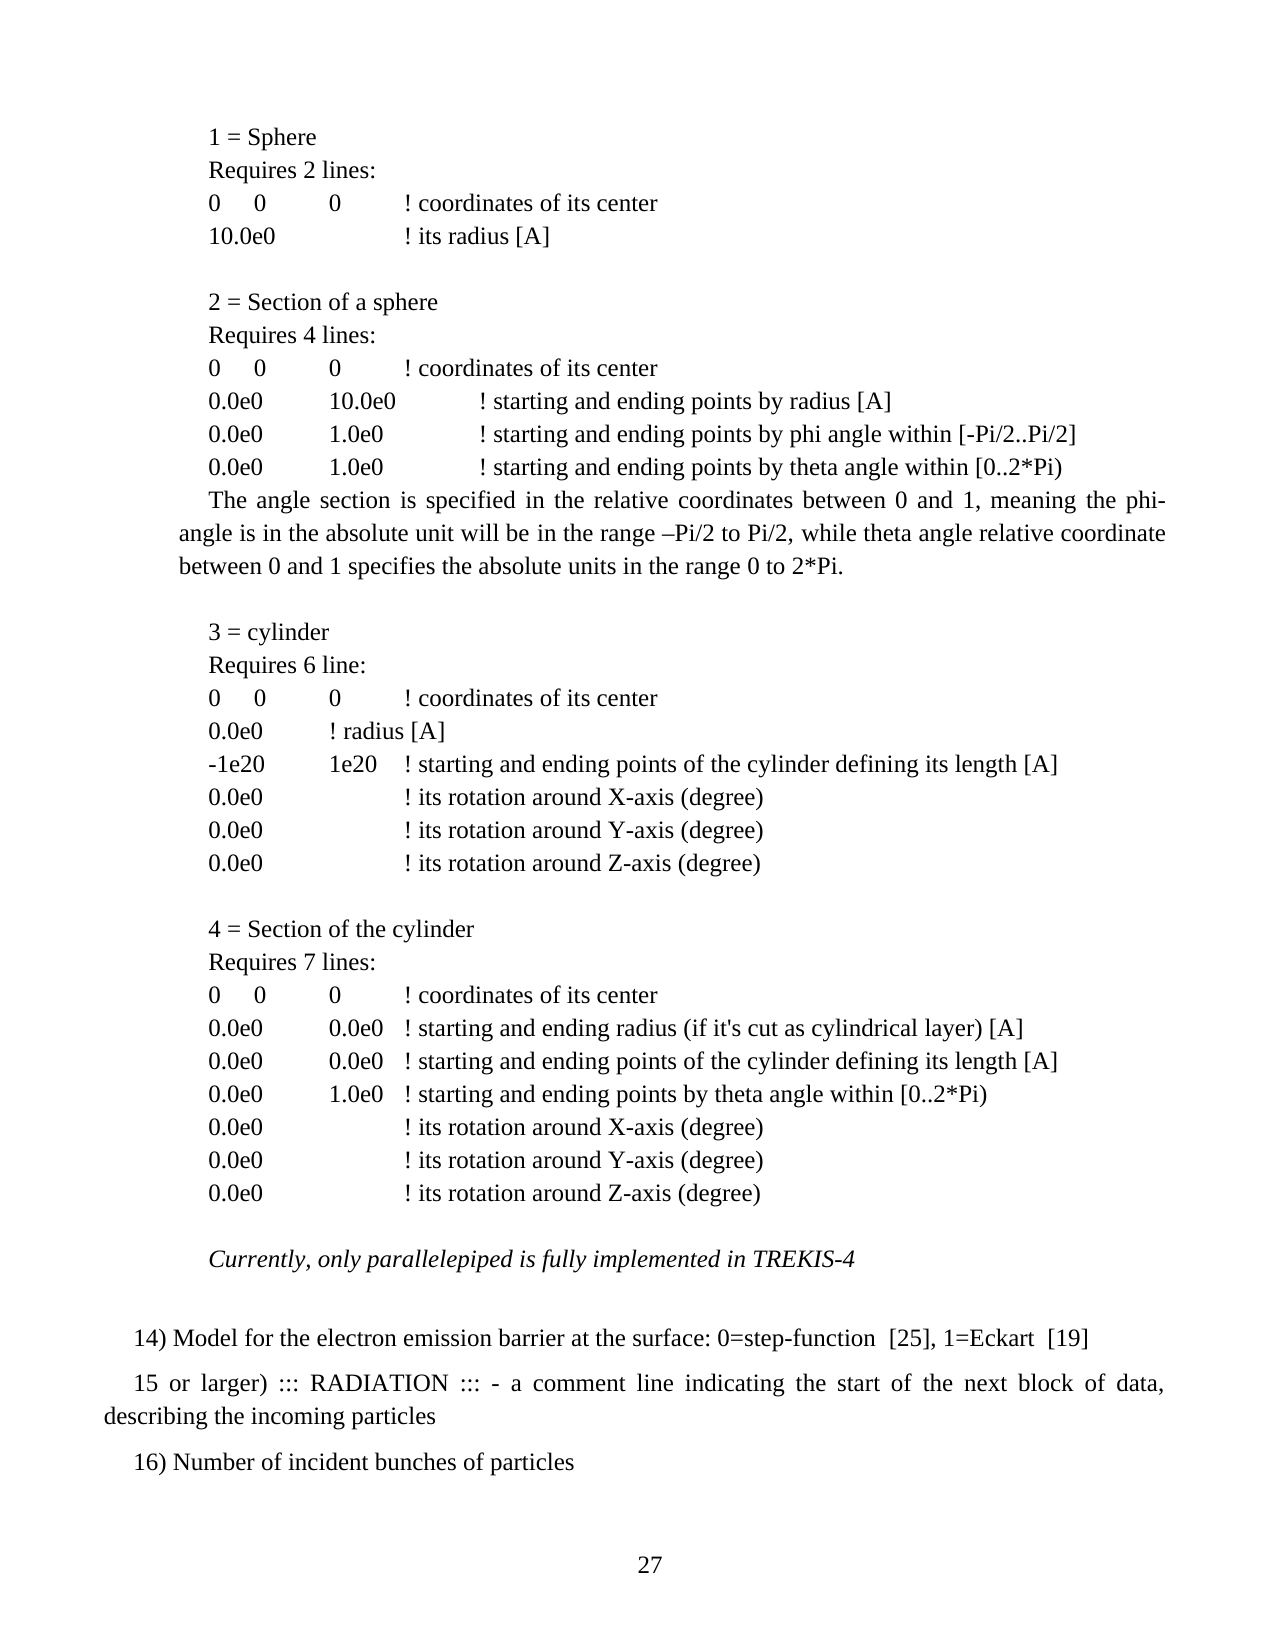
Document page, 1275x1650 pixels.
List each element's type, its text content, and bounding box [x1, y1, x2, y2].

list Requires 7 lines: [178, 947, 1167, 976]
list 0 0 0 ! coordinates of its center [178, 683, 1167, 712]
list 0.0e0 ! its rotation around Y-axis (degree) [178, 1145, 1167, 1174]
list 0.0e0 0.0e0 ! starting and ending radius (if it's cut as cylindrical layer) [A] [178, 1013, 1167, 1042]
list The angle section is specified in the relative coordinates between 0 and 1, meaning the phi-angle is in the absolute unit will be in the range –Pi/2 to Pi/2, while theta angle relative coordinate between 0 and 1 specifies the absolute units in the range 0 to 2*Pi. [178, 485, 1167, 580]
list Requires 6 line: [178, 650, 1167, 679]
list 0 0 0 ! coordinates of its center [178, 188, 1167, 216]
list Currently, only parallelepiped is fully implemented in TREKIS-4 [178, 1244, 1167, 1273]
list 10.0e0 ! its radius [A] [178, 221, 1167, 249]
list 1 = Sphere [178, 122, 1167, 150]
list 0.0e0 ! radius [A] [178, 716, 1167, 745]
list 0.0e0 1.0e0 ! starting and ending points by theta angle within [0..2*Pi) [178, 452, 1167, 481]
list 0 0 0 ! coordinates of its center [178, 980, 1167, 1009]
list 3 = cylinder [178, 617, 1167, 646]
list 0.0e0 ! its rotation around Z-axis (degree) [178, 1178, 1167, 1207]
list Requires 4 lines: [178, 320, 1167, 348]
list 0.0e0 1.0e0 ! starting and ending points by phi angle within [-Pi/2..Pi/2] [178, 419, 1167, 448]
list 0.0e0 ! its rotation around Y-axis (degree) [178, 815, 1167, 844]
list 0.0e0 1.0e0 ! starting and ending points by theta angle within [0..2*Pi) [178, 1079, 1167, 1108]
list 0.0e0 ! its rotation around X-axis (degree) [178, 782, 1167, 811]
list 0.0e0 10.0e0 ! starting and ending points by radius [A] [178, 386, 1167, 414]
list 4 = Section of the cylinder [178, 914, 1167, 943]
list 0.0e0 ! its rotation around Z-axis (degree) [178, 848, 1167, 877]
list Requires 2 lines: [178, 155, 1167, 183]
text 16) Number of incident bunches of particles [103, 1447, 1167, 1476]
list 0.0e0 0.0e0 ! starting and ending points of the cylinder defining its length [A] [178, 1046, 1167, 1075]
list 0.0e0 ! its rotation around X-axis (degree) [178, 1112, 1167, 1141]
list 0 0 0 ! coordinates of its center [178, 353, 1167, 382]
list -1e20 1e20 ! starting and ending points of the cylinder defining its length [A] [178, 749, 1167, 778]
list 2 = Section of a sphere [178, 287, 1167, 316]
text 14) Model for the electron emission barrier at the surface: 0=step-function [25], 1=Eckart [19] [103, 1323, 1167, 1352]
text 15 or larger) ::: RADIATION ::: - a comment line indicating the start of the next block of data, describing the incoming particles [103, 1368, 1167, 1430]
